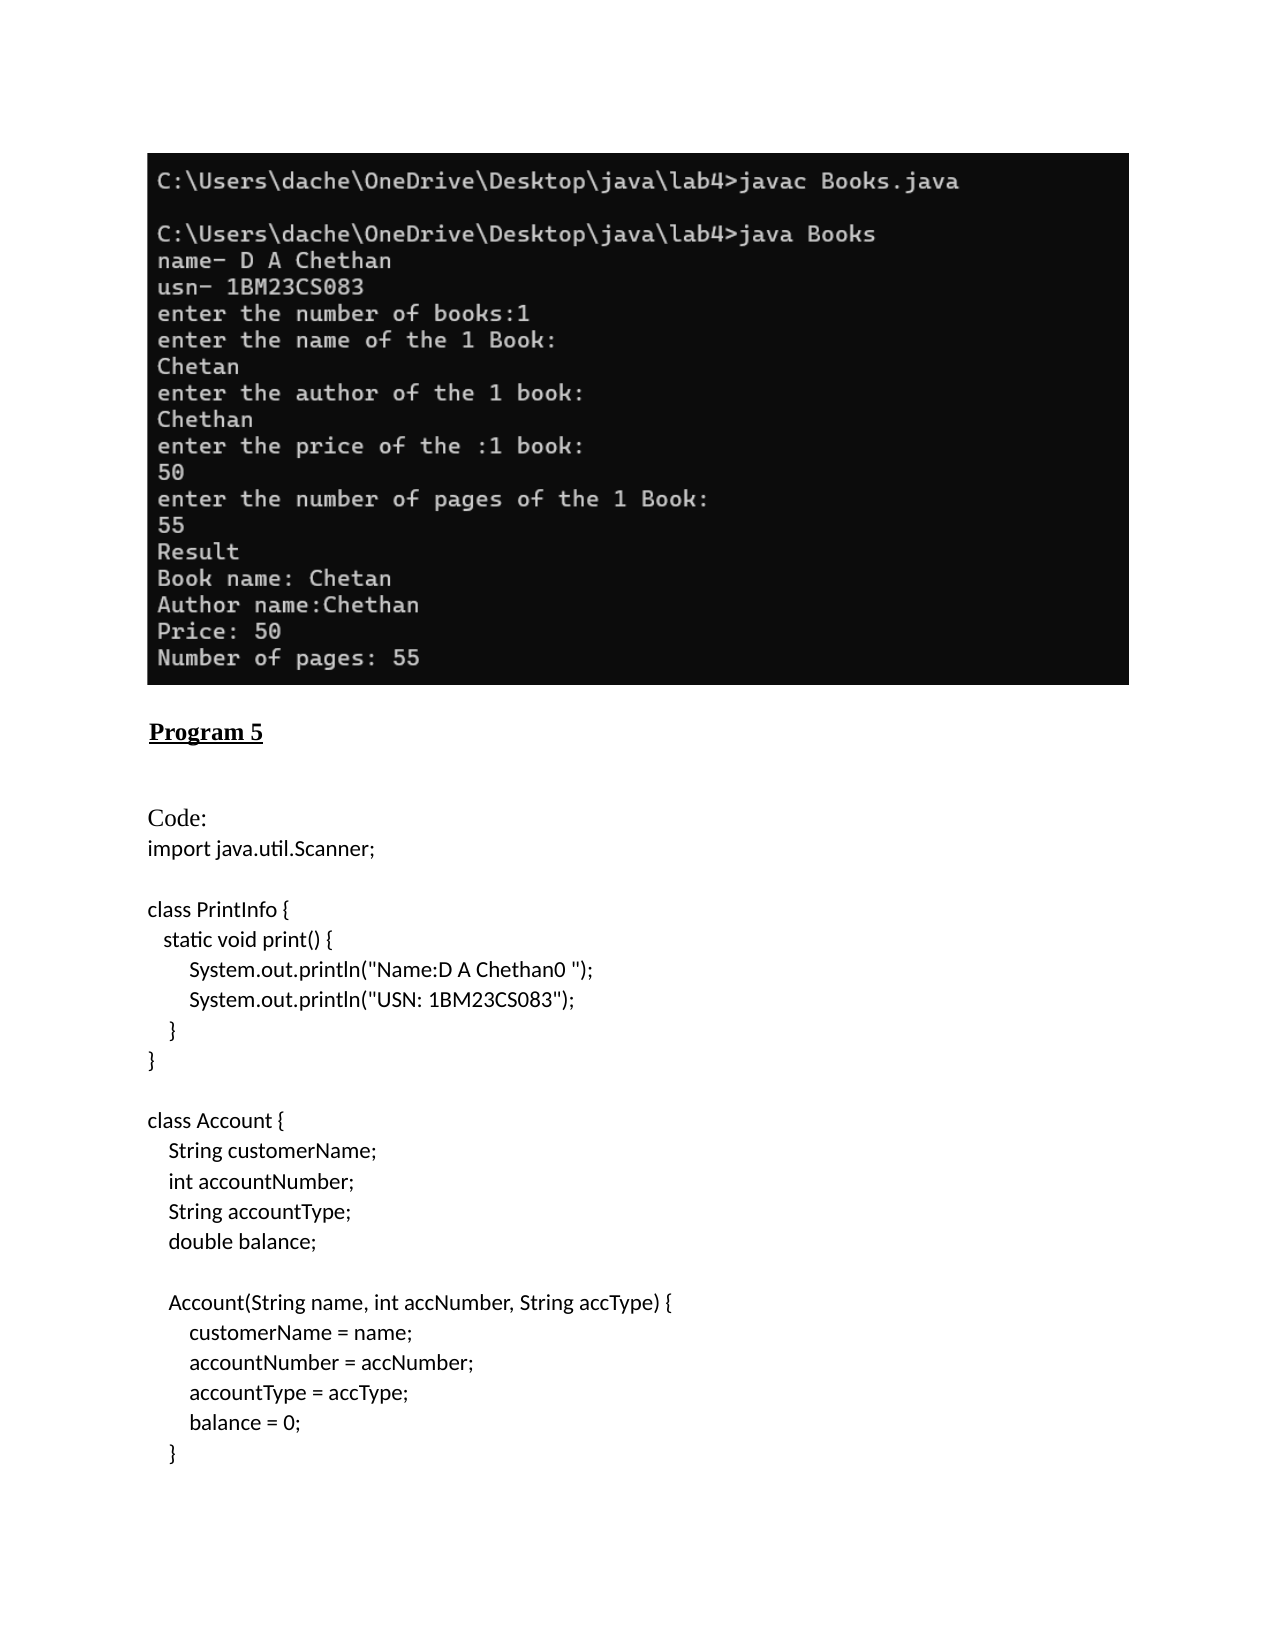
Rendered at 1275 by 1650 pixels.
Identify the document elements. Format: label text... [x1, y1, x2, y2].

text class Account { [147, 1106, 1131, 1134]
text accountNumber = accNumber; [147, 1348, 1131, 1376]
text System.out.println("Name:D A Chethan0 "); [147, 955, 1131, 983]
text } [147, 1046, 1131, 1074]
text Account(String name, int accNumber, String accType) { [147, 1288, 1131, 1316]
text static void print() { [147, 925, 1131, 953]
picture [147, 153, 1129, 685]
text String accountType; [147, 1197, 1131, 1225]
text double balance; [147, 1227, 1131, 1255]
text String customerName; [147, 1137, 1131, 1164]
text System.out.println("USN: 1BM23CS083"); [147, 986, 1131, 1013]
text balance = 0; [147, 1408, 1131, 1436]
text Code: [147, 803, 1131, 832]
text } [147, 1016, 1131, 1044]
text class PrintInfo { [147, 895, 1131, 923]
text customerName = name; [147, 1318, 1131, 1346]
text int accountNumber; [147, 1167, 1131, 1195]
text Program 5 [149, 717, 1131, 746]
text } [147, 1439, 1131, 1467]
text import java.util.Scanner; [147, 834, 1131, 862]
text accountType = accType; [147, 1378, 1131, 1406]
